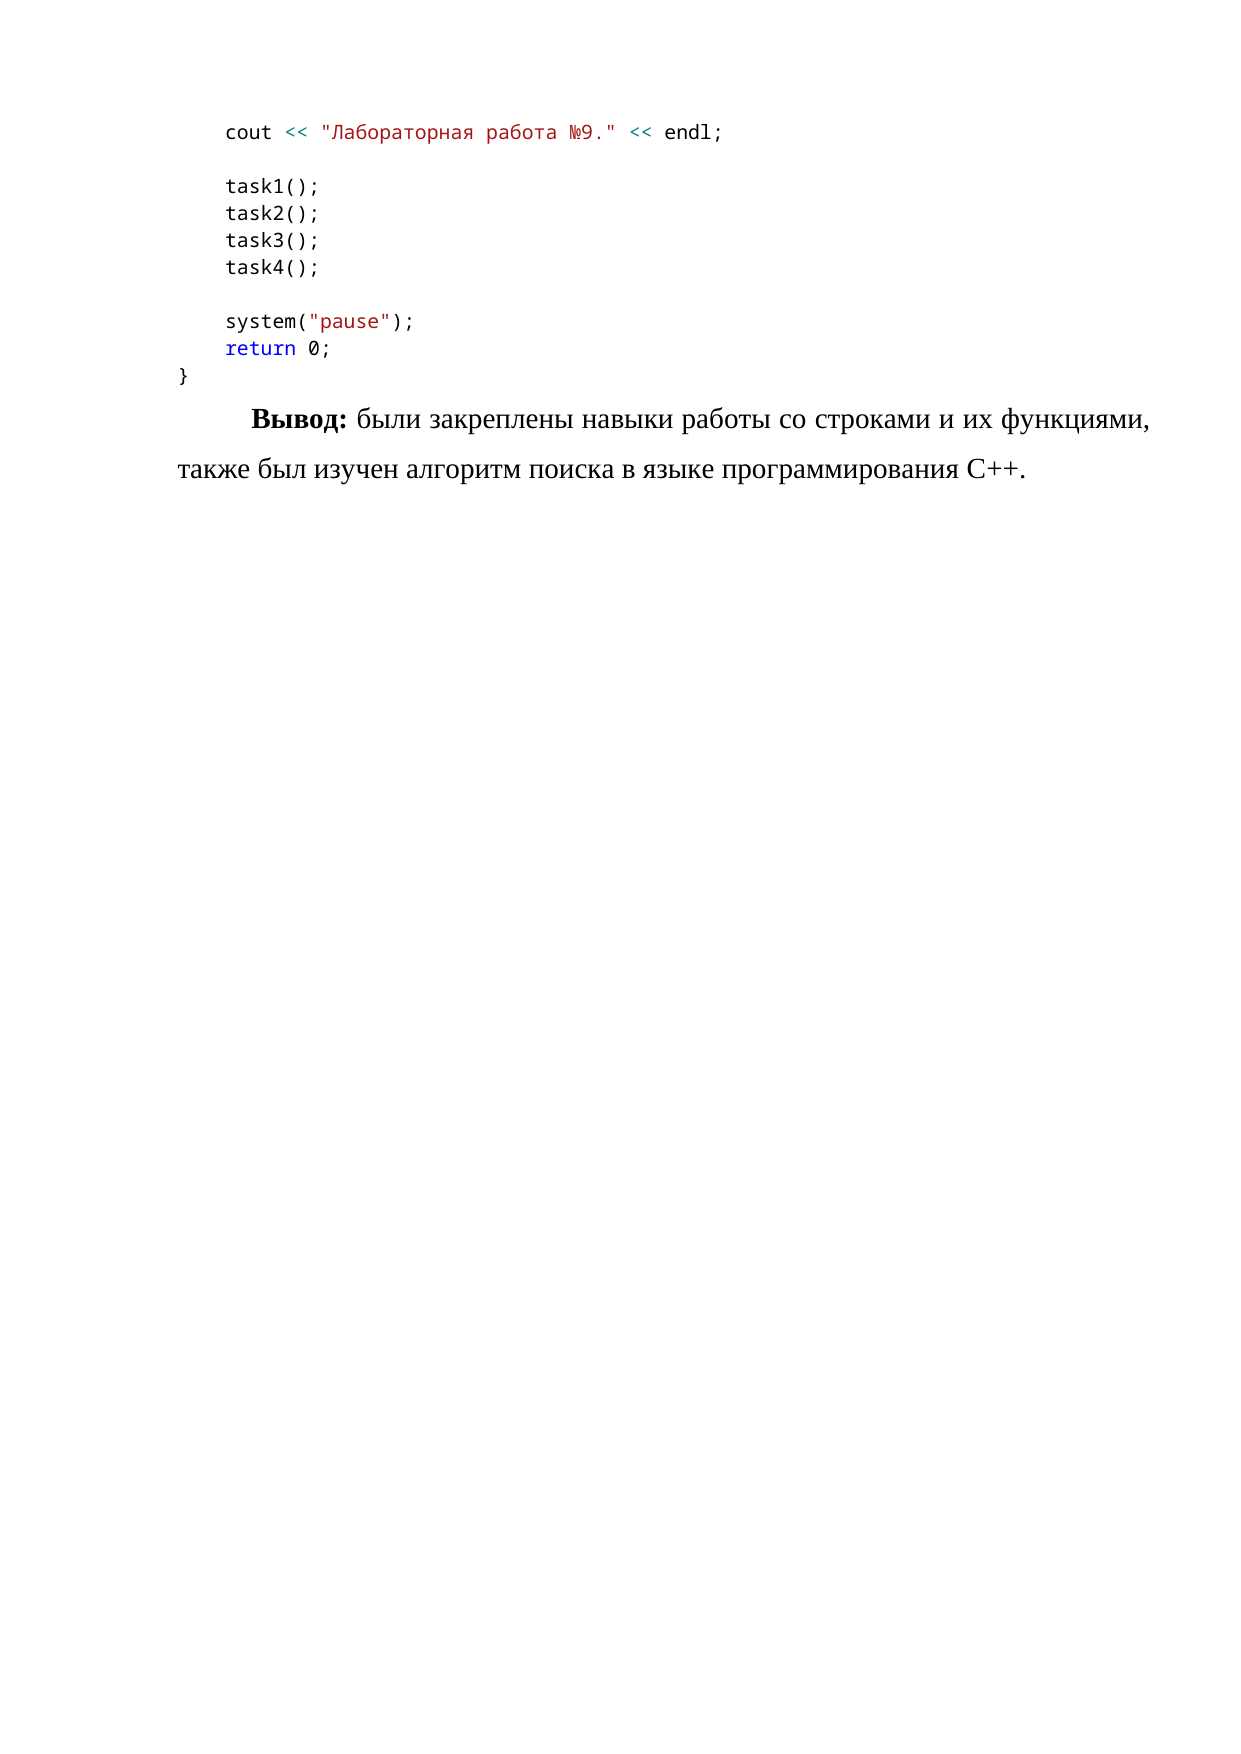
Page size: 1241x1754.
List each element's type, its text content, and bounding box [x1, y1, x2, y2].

text task3(); [177, 226, 1152, 253]
text task2(); [177, 199, 1152, 226]
text return 0; [177, 334, 1152, 361]
text task4(); [177, 253, 1152, 280]
text } [177, 361, 1152, 388]
text cout << "Лабораторная работа №9." << endl; [177, 118, 1152, 145]
text system("pause"); [177, 307, 1152, 334]
text task1(); [177, 172, 1152, 199]
text Вывод: были закреплены навыки работы со строками и их функциями, также был изучен алгоритм поиска в языке программирования C++. [177, 401, 1152, 485]
